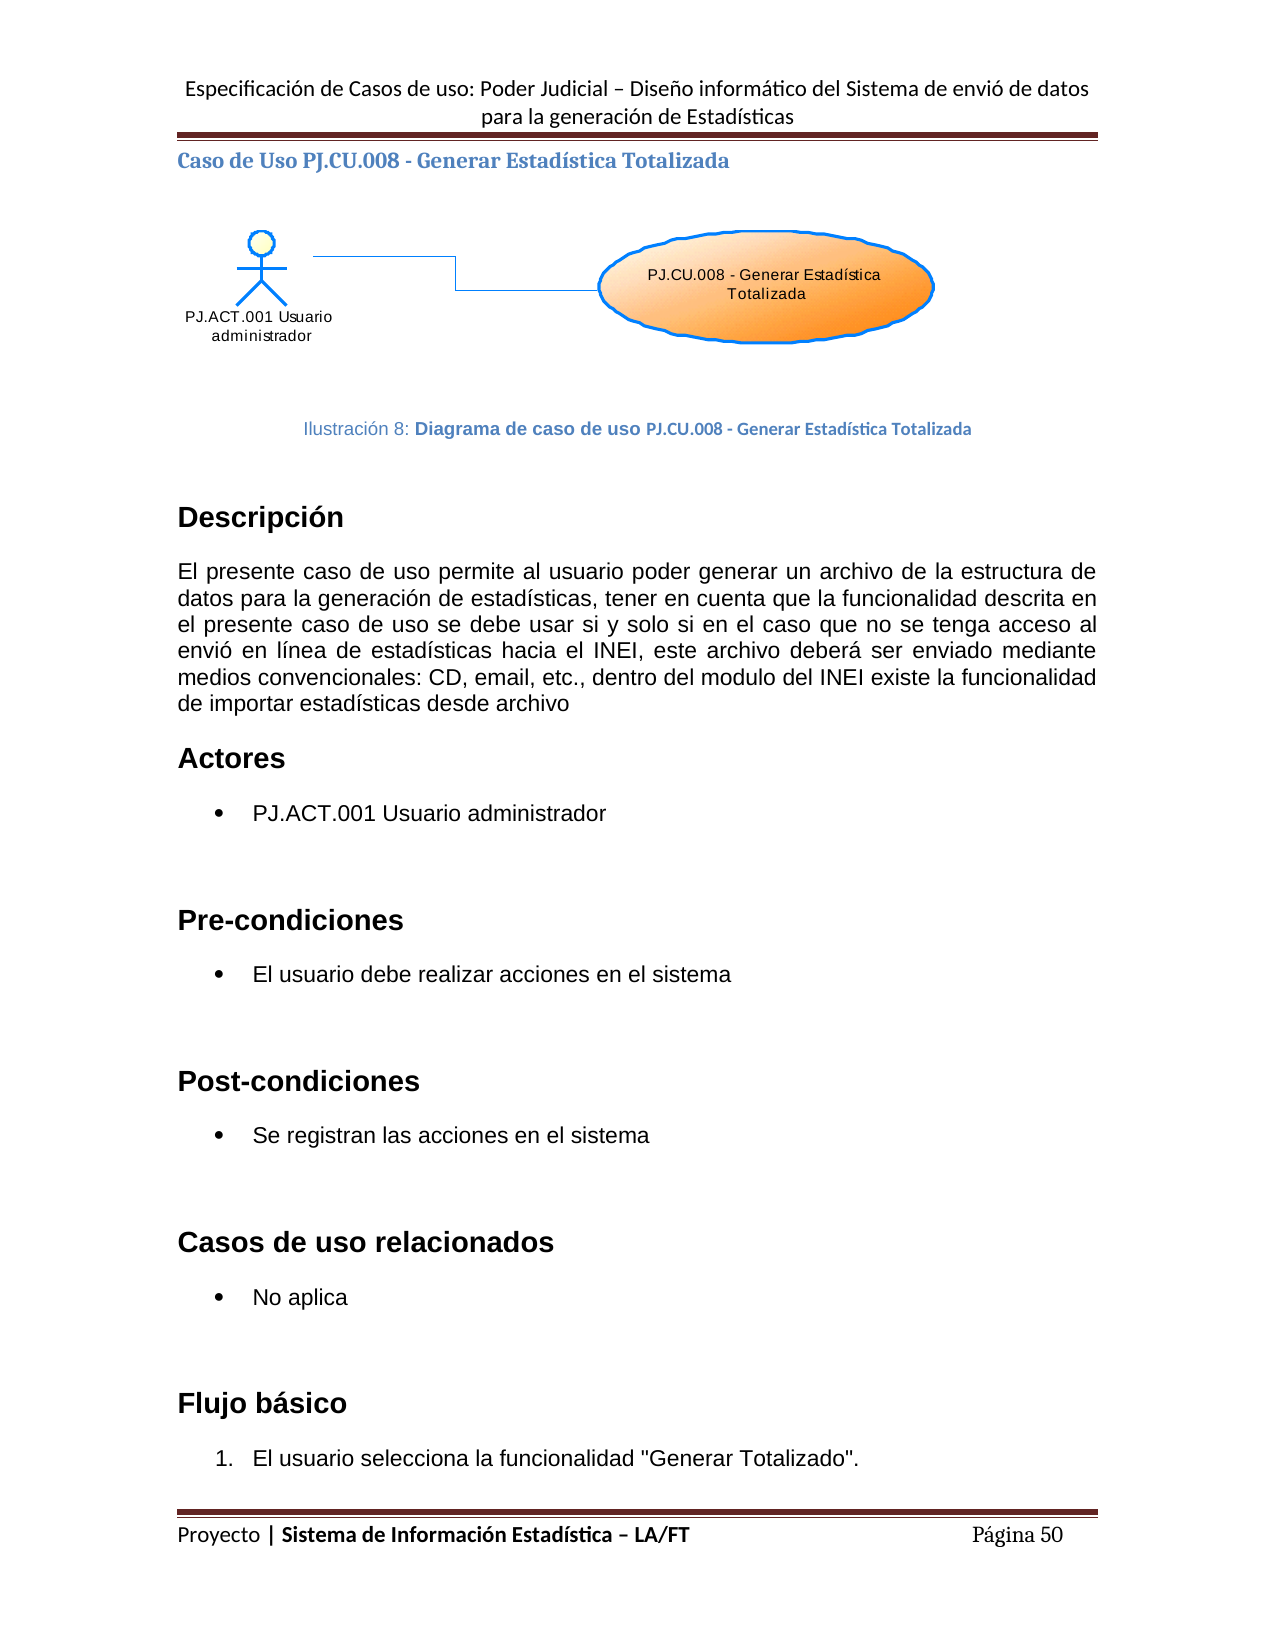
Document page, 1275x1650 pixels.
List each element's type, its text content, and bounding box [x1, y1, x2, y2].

text Post-condiciones [177, 1064, 1098, 1097]
subtitle Caso de Uso PJ.CU.008 - Generar Estadística Totalizada [177, 148, 1098, 174]
text El presente caso de uso permite al usuario poder generar un archivo de la estructura de datos para la generación de estadísticas, tener en cuenta que la funcionalidad descrita en el presente caso de uso se debe usar si y solo si en el caso que no se tenga acceso al envió en línea de estadísticas hacia el INEI, este archivo deberá ser enviado mediante medios convencionales: CD, email, etc., dentro del modulo del INEI existe la funcionalidad de importar estadísticas desde archivo [177, 558, 1098, 716]
text Ilustración 8: Diagrama de caso de uso PJ.CU.008 - Generar Estadística Totalizada [177, 417, 1098, 440]
text Casos de uso relacionados [177, 1225, 1098, 1259]
list El usuario debe realizar acciones en el sistema [215, 961, 1098, 987]
text Descripción [177, 500, 1098, 533]
list Se registran las acciones en el sistema [215, 1122, 1098, 1149]
text Flujo básico [177, 1386, 1098, 1420]
text Pre-condiciones [177, 903, 1098, 936]
list El usuario selecciona la funcionalidad "Generar Totalizado". [215, 1445, 1098, 1471]
list PJ.ACT.001 Usuario administrador [215, 800, 1098, 826]
list No aplica [215, 1284, 1098, 1310]
text Actores [177, 741, 1098, 775]
